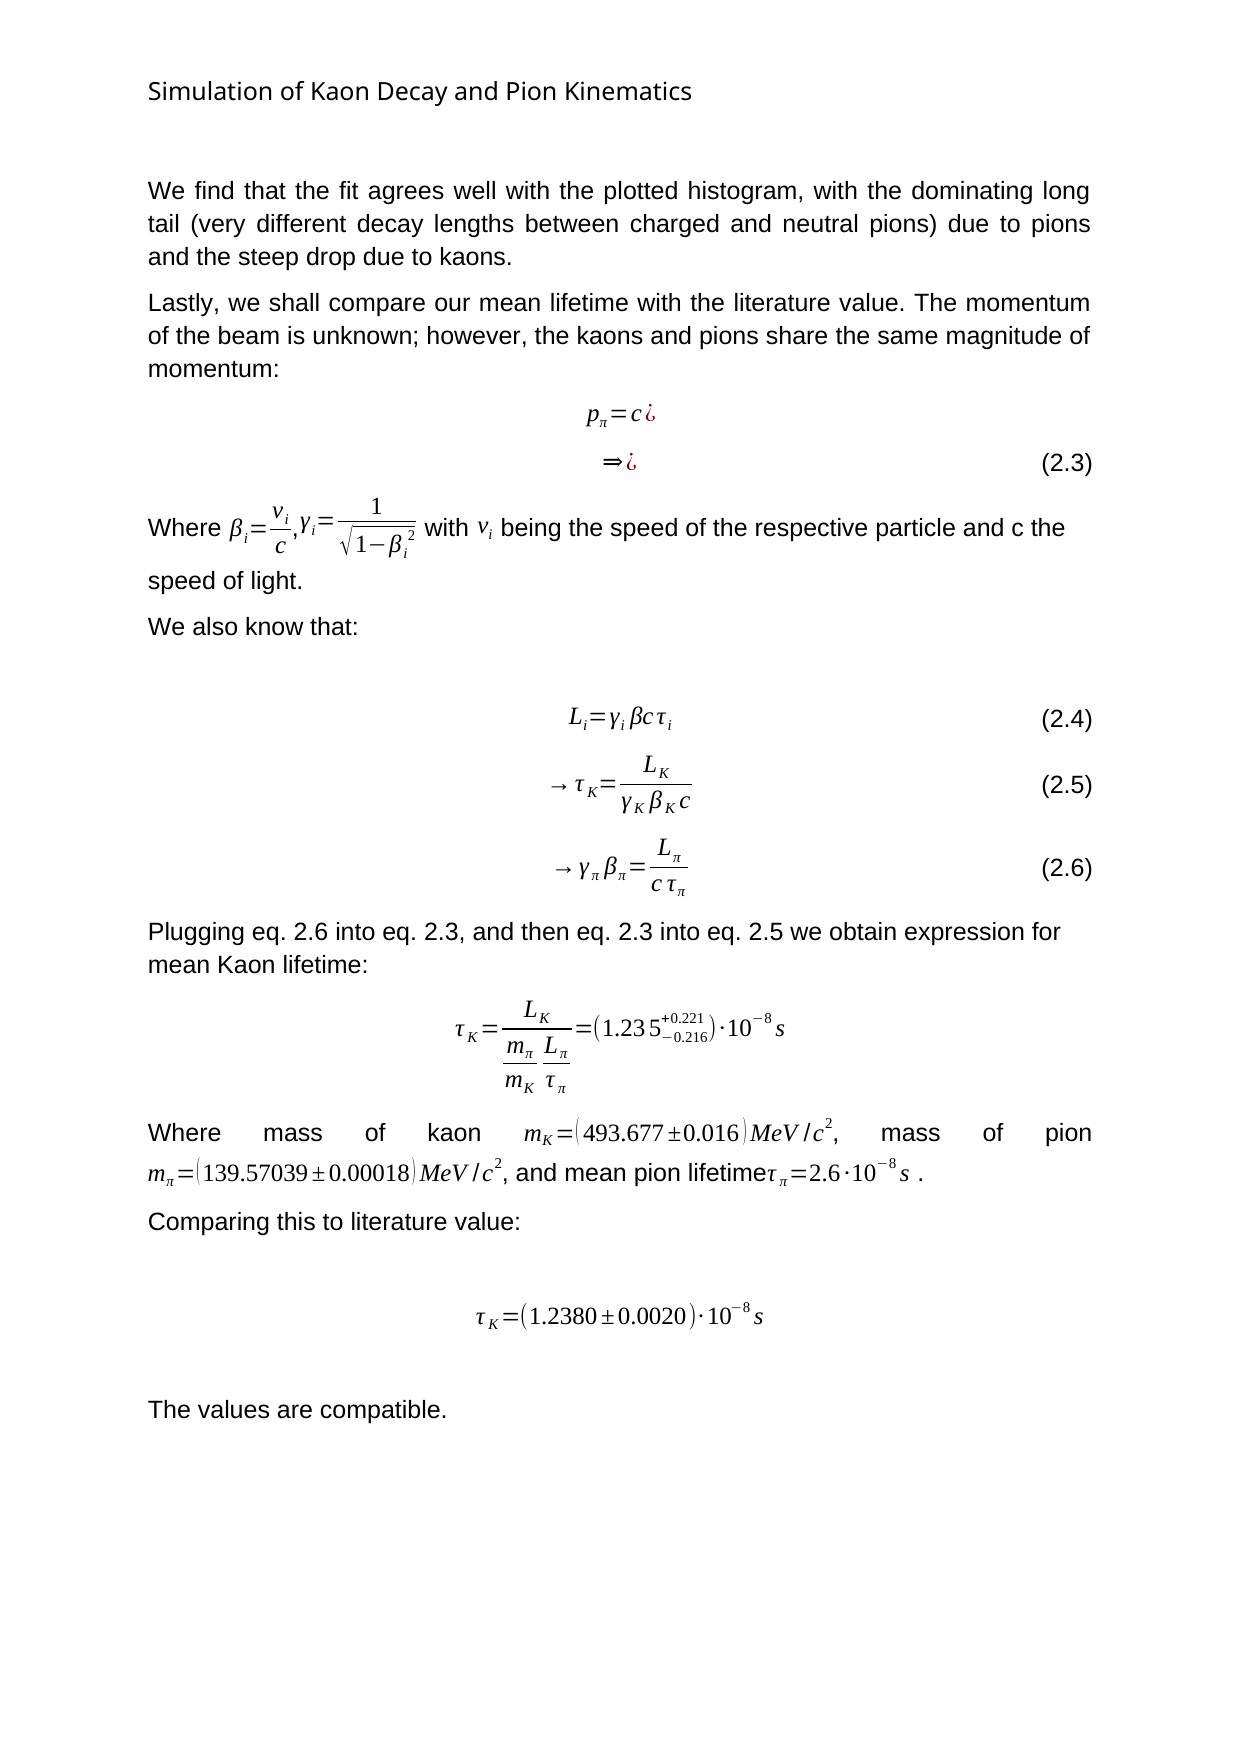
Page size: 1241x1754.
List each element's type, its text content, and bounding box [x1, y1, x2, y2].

text Where , with being the speed of the respective particle and c the speed of light. [148, 493, 1093, 595]
text Plugging eq. 2.6 into eq. 2.3, and then eq. 2.3 into eq. 2.5 we obtain expression for mean Kaon lifetime: [148, 917, 1093, 979]
text (2.5) [148, 751, 1093, 817]
text Where mass of kaon , mass of pion , and mean pion lifetime . [148, 1114, 1093, 1190]
text We find that the fit agrees well with the plotted histogram, with the dominating long tail (very different decay lengths between charged and neutral pions) due to pions and the steep drop due to kaons. [148, 176, 1093, 271]
text (2.4) [148, 703, 1093, 734]
text Comparing this to literature value: [148, 1207, 1093, 1236]
text (2.3) [148, 447, 1093, 476]
text The values are compatible. [148, 1395, 1093, 1424]
text (2.6) [148, 834, 1093, 900]
text Lastly, we shall compare our mean lifetime with the literature value. The momentum of the beam is unknown; however, the kaons and pions share the same magnitude of momentum: [148, 288, 1093, 383]
text We also know that: [148, 612, 1093, 640]
